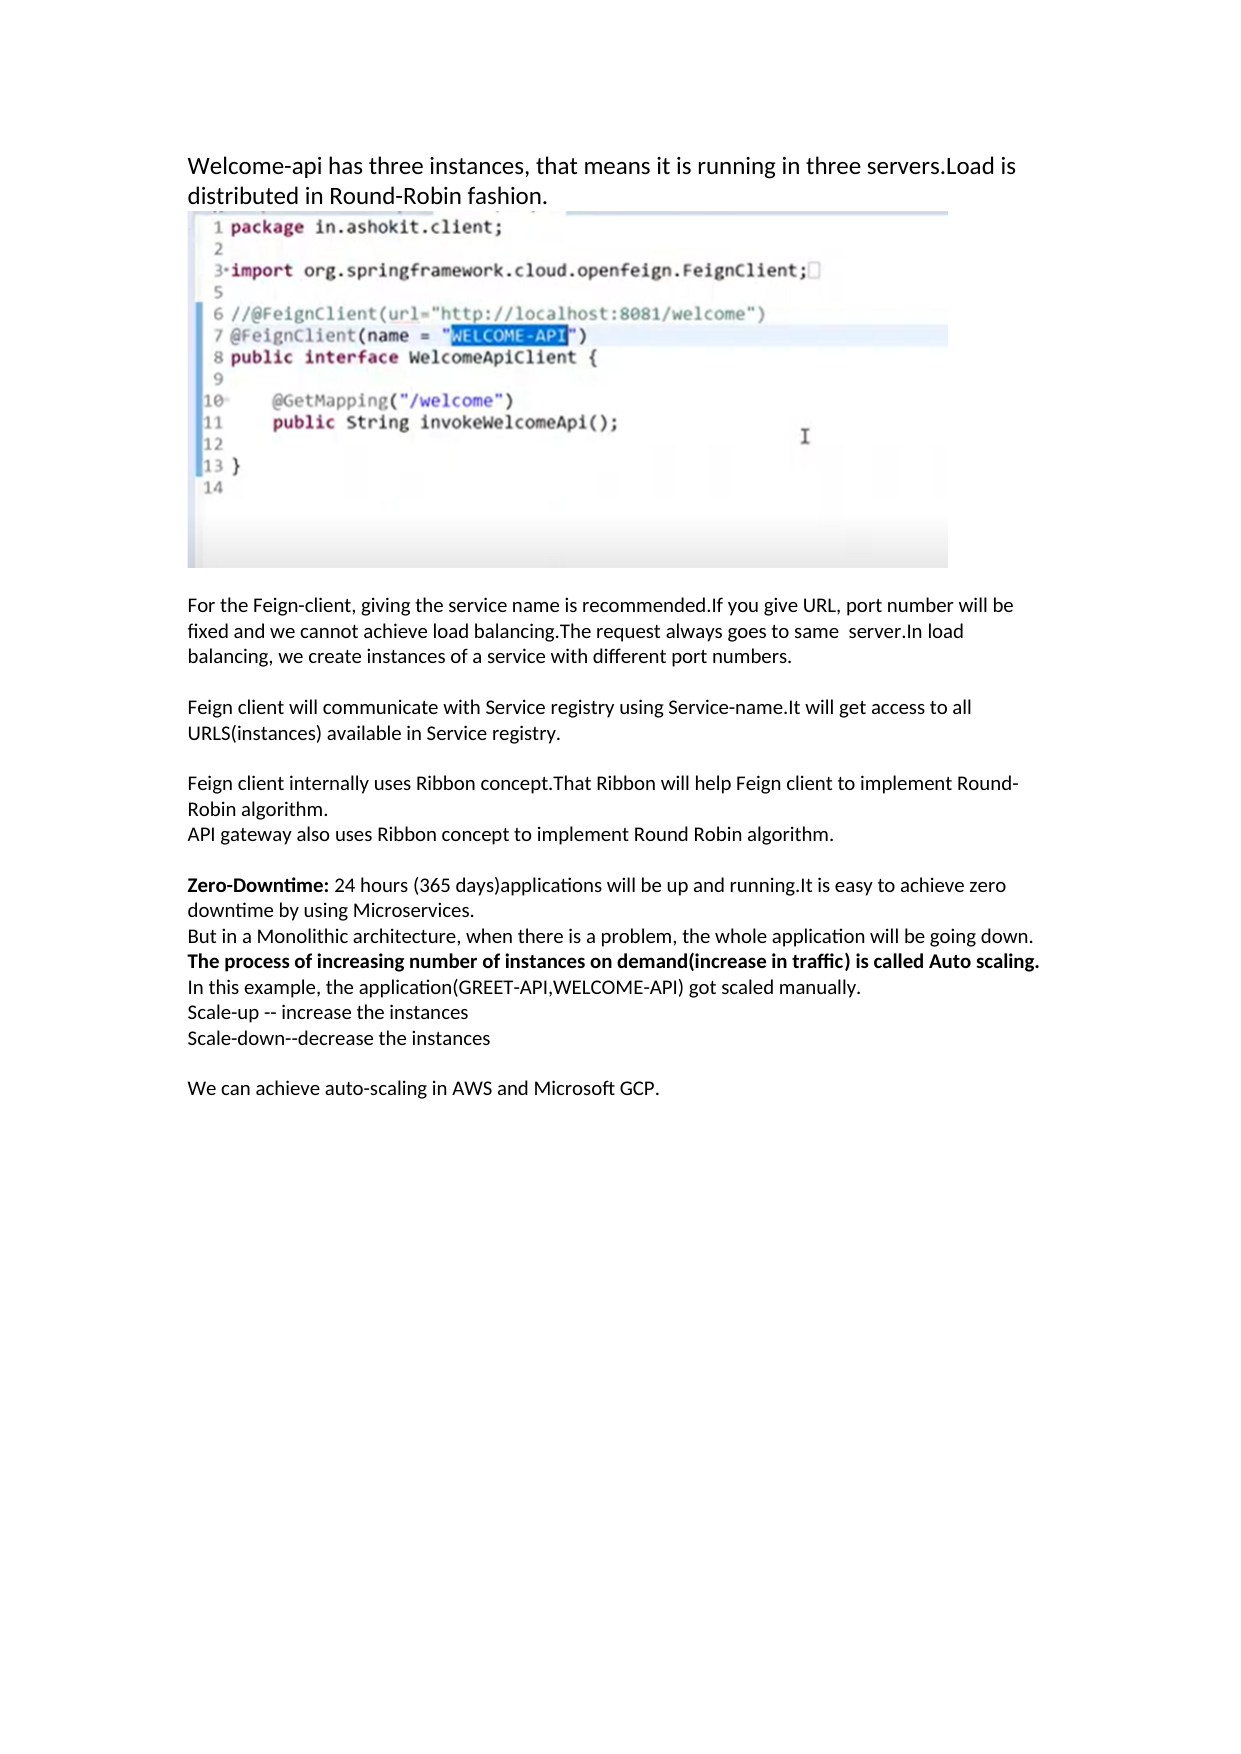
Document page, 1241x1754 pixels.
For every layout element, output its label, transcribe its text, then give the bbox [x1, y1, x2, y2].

text In this example, the application(GREET-API,WELCOME-API) got scaled manually. [187, 974, 1053, 999]
text Scale-up -- increase the instances [187, 999, 1053, 1025]
text Feign client will communicate with Service registry using Service-name.It will get access to all URLS(instances) available in Service registry. [187, 694, 1053, 745]
text API gateway also uses Ribbon concept to implement Round Robin algorithm. [187, 821, 1053, 847]
text But in a Monolithic architecture, when there is a problem, the whole application will be going down. [187, 923, 1053, 948]
picture [187, 211, 948, 568]
text For the Feign-client, giving the service name is recommended.If you give URL, port number will be fixed and we cannot achieve load balancing.The request always goes to same server.In load balancing, we create instances of a service with different port numbers. [187, 593, 1053, 669]
text We can achieve auto-scaling in AWS and Microsoft GCP. [187, 1076, 1053, 1101]
text The process of increasing number of instances on demand(increase in traffic) is called Auto scaling. [187, 948, 1053, 974]
text Feign client internally uses Ribbon concept.That Ribbon will help Feign client to implement Round-Robin algorithm. [187, 771, 1053, 821]
text Scale-down--decrease the instances [187, 1025, 1053, 1050]
text Zero-Downtime: 24 hours (365 days)applications will be up and running.It is easy to achieve zero downtime by using Microservices. [187, 872, 1053, 923]
text Welcome-api has three instances, that means it is running in three servers.Load is distributed in Round-Robin fashion. [187, 150, 1053, 211]
